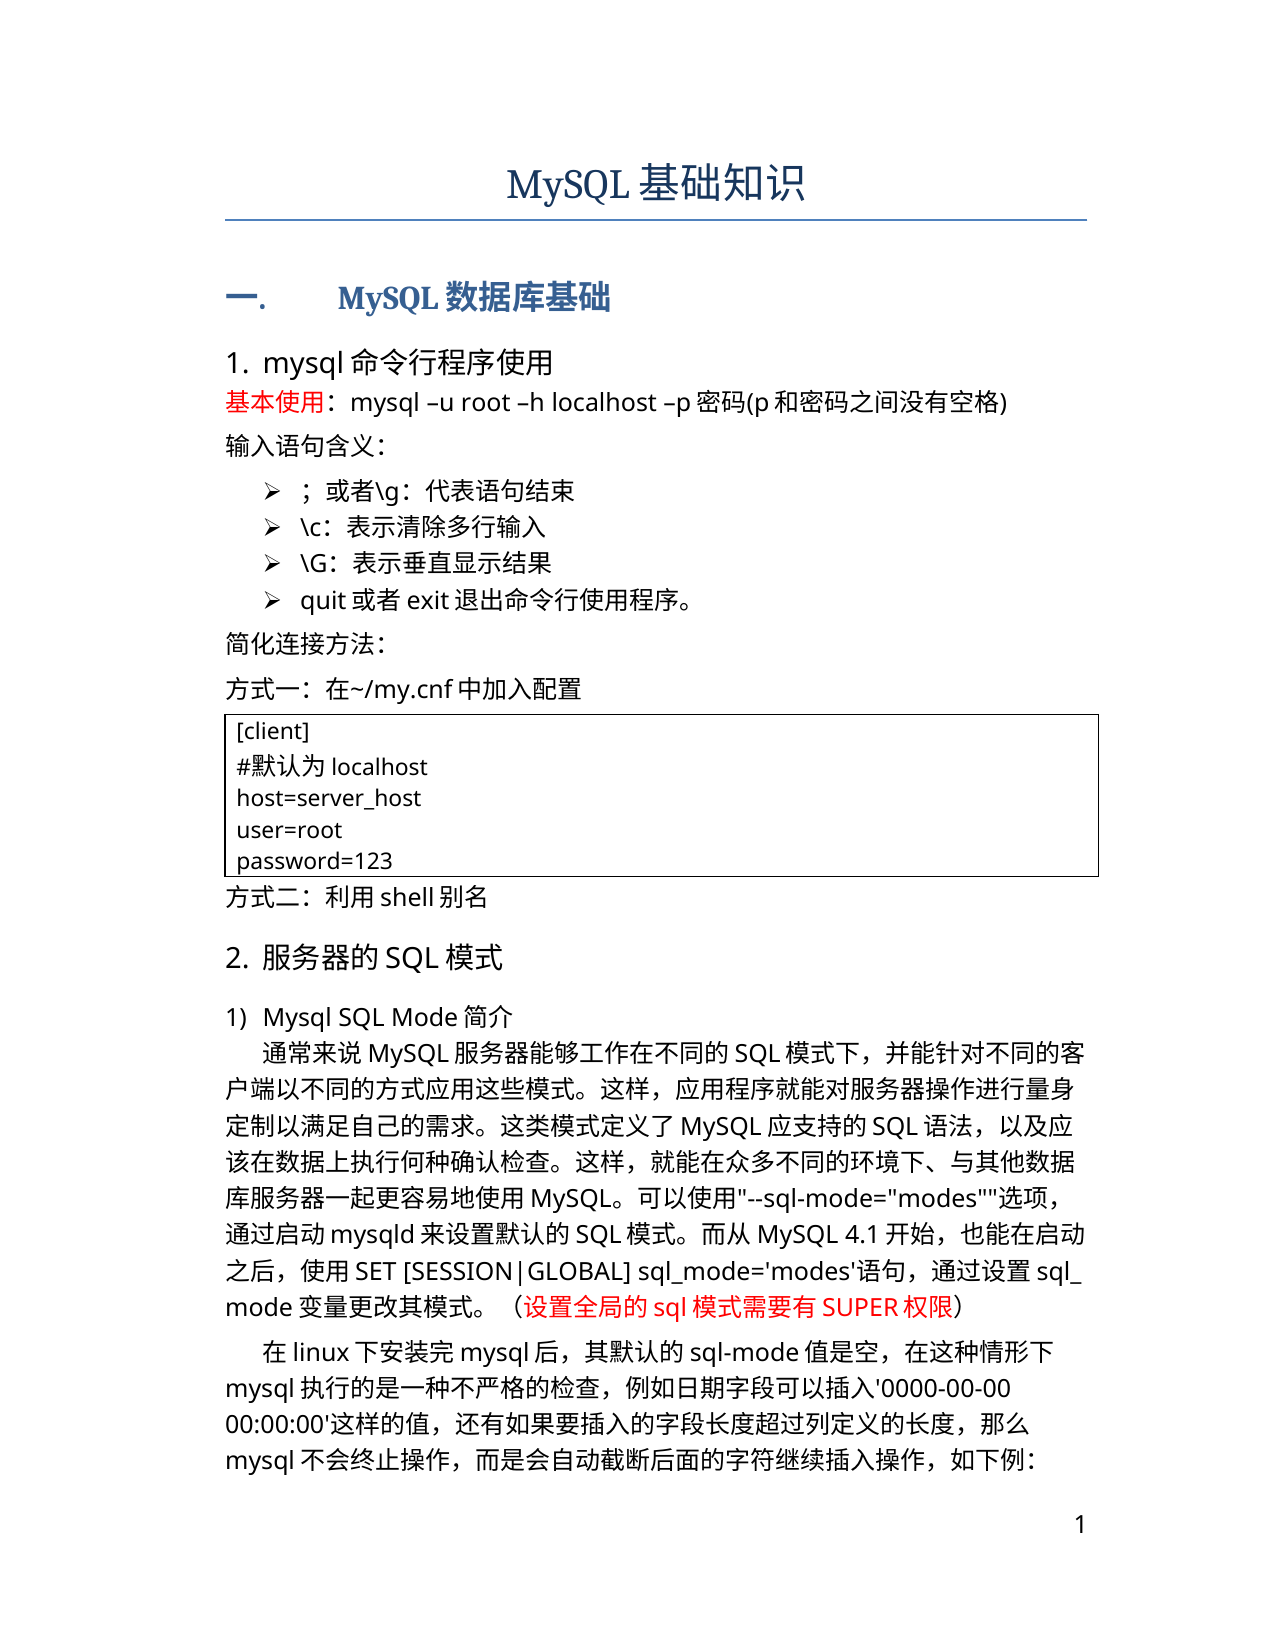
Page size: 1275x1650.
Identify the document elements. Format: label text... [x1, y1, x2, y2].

text 在linux下安装完mysql后，其默认的sql-mode值是空，在这种情形下mysql执行的是一种不严格的检查，例如日期字段可以插入'0000-00-00 00:00:00'这样的值，还有如果要插入的字段长度超过列定义的长度，那么mysql不会终止操作，而是会自动截断后面的字符继续插入操作，如下例： [225, 1332, 1087, 1477]
title MySQL基础知识 [225, 150, 1087, 219]
text 基本使用：mysql –u root –h localhost –p密码(p和密码之间没有空格) [225, 382, 1087, 418]
list \c：表示清除多行输入 [262, 508, 1087, 544]
text 通常来说MySQL服务器能够工作在不同的SQL模式下，并能针对不同的客户端以不同的方式应用这些模式。这样，应用程序就能对服务器操作进行量身定制以满足自己的需求。这类模式定义了MySQL应支持的SQL语法，以及应该在数据上执行何种确认检查。这样，就能在众多不同的环境下、与其他数据库服务器一起更容易地使用MySQL。可以使用"--sql-mode="modes""选项，通过启动mysqld来设置默认的SQL模式。而从MySQL 4.1开始，也能在启动之后，使用SET [SESSION|GLOBAL] sql_mode='modes'语句，通过设置sql_ mode变量更改其模式。（设置全局的sql模式需要有SUPER权限） [225, 1034, 1087, 1324]
subtitle MySQL数据库基础 [225, 271, 1087, 319]
table_header [client] #默认为localhost host=server_host user=root password=123 [226, 715, 1098, 876]
text 方式一：在~/my.cnf中加入配置 [225, 669, 1087, 706]
text 简化连接方法： [225, 625, 1087, 661]
subtitle mysql命令行程序使用 [225, 340, 1087, 382]
list ；或者\g：代表语句结束 [262, 471, 1087, 508]
list \G：表示垂直显示结果 [262, 544, 1087, 580]
subtitle Mysql SQL Mode简介 [225, 997, 1087, 1034]
subtitle 服务器的SQL模式 [225, 934, 1087, 977]
text 方式二：利用shell别名 [225, 877, 1087, 913]
text 输入语句含义： [225, 427, 1087, 463]
list quit或者exit退出命令行使用程序。 [262, 580, 1087, 616]
